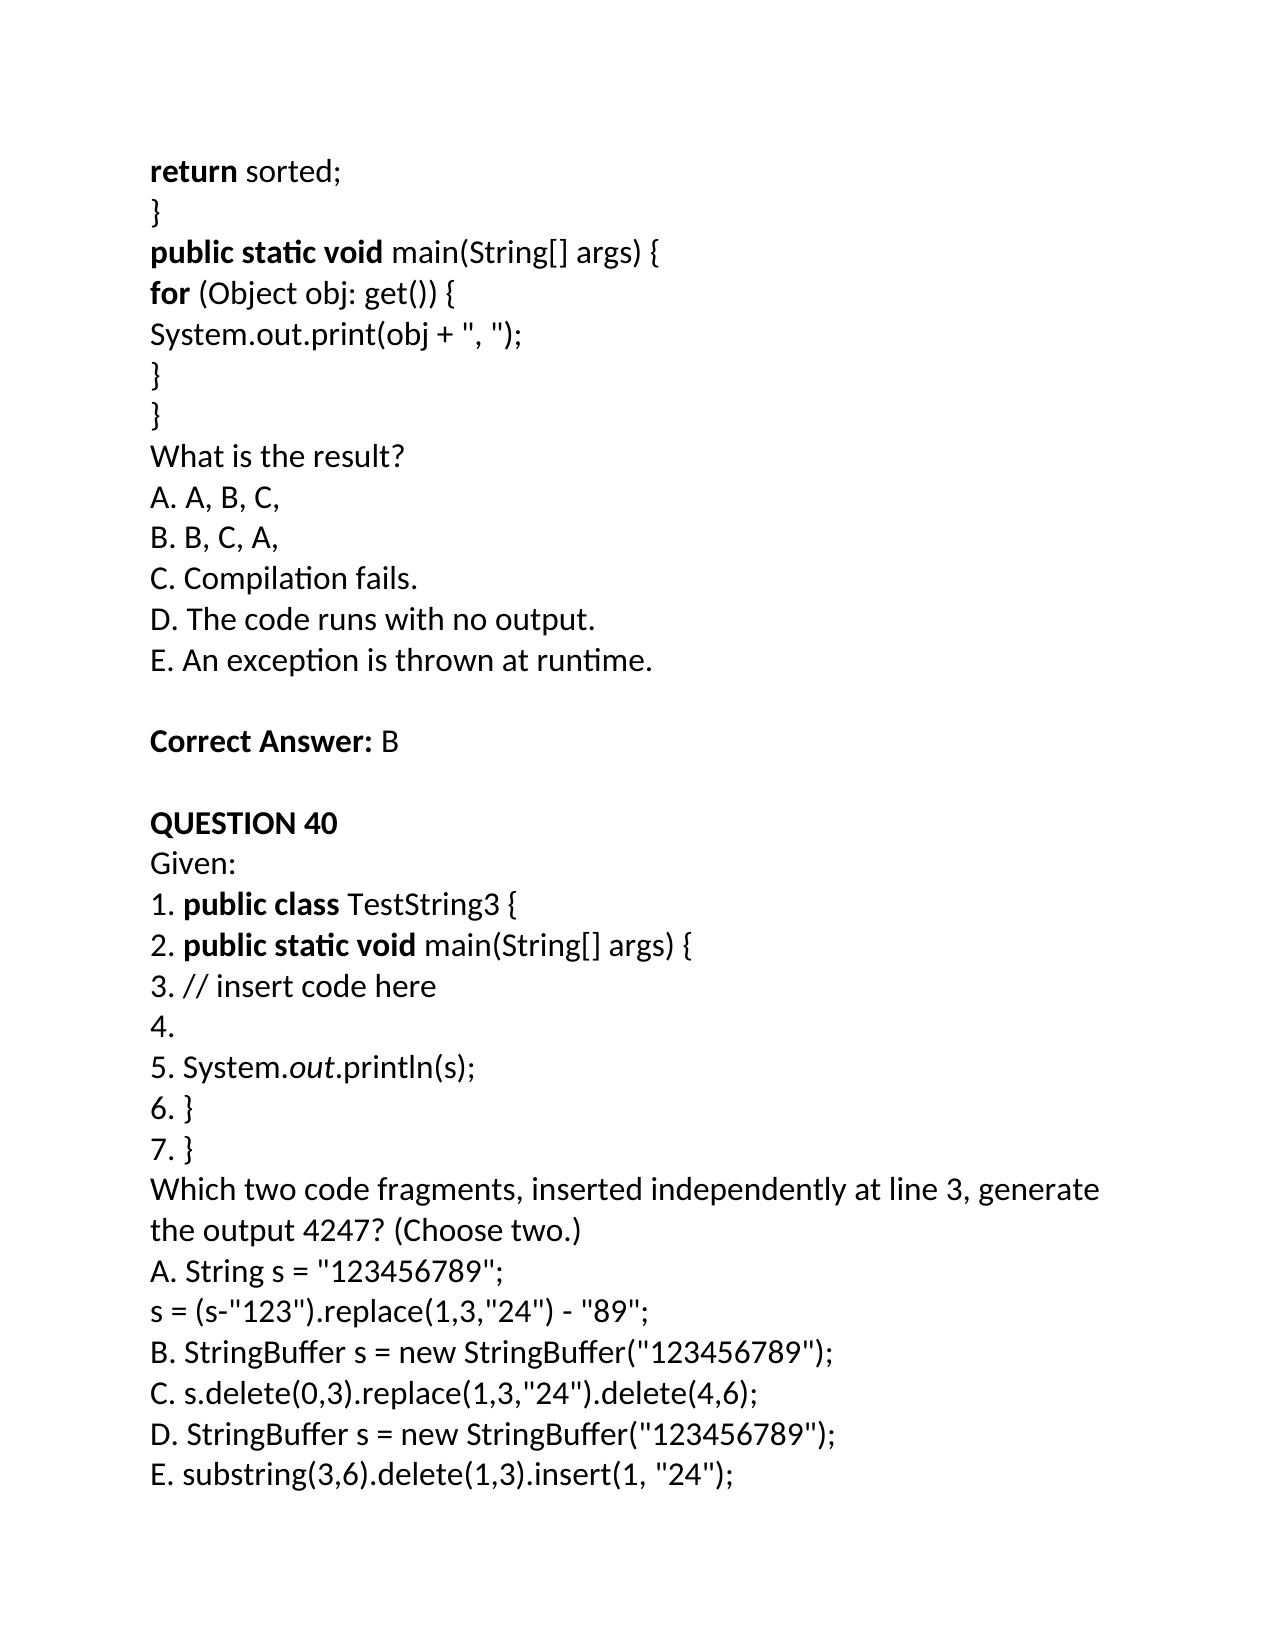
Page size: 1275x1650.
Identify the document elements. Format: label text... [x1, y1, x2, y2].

text E. An exception is thrown at runtime. [150, 639, 1125, 679]
text C. s.delete(0,3).replace(1,3,"24").delete(4,6); [150, 1372, 1125, 1413]
text System.out.print(obj + ", "); [150, 313, 1125, 354]
text Correct Answer: B [150, 720, 1125, 761]
text What is the result? [150, 435, 1125, 476]
text 4. [150, 1005, 1125, 1046]
text Given: [150, 842, 1125, 883]
text D. The code runs with no output. [150, 598, 1125, 639]
text 7. } [150, 1127, 1125, 1168]
text 6. } [150, 1087, 1125, 1127]
text B. B, C, A, [150, 517, 1125, 557]
text for (Object obj: get()) { [150, 272, 1125, 313]
text } [150, 394, 1125, 435]
text QUESTION 40 [150, 802, 1125, 842]
text C. Compilation fails. [150, 557, 1125, 598]
text s = (s-"123").replace(1,3,"24") - "89"; [150, 1290, 1125, 1331]
text E. substring(3,6).delete(1,3).insert(1, "24"); [150, 1453, 1125, 1494]
text D. StringBuffer s = new StringBuffer("123456789"); [150, 1413, 1125, 1453]
text } [150, 191, 1125, 231]
text } [150, 354, 1125, 394]
text A. String s = "123456789"; [150, 1250, 1125, 1290]
text A. A, B, C, [150, 476, 1125, 517]
text B. StringBuffer s = new StringBuffer("123456789"); [150, 1331, 1125, 1372]
text 3. // insert code here [150, 964, 1125, 1005]
text 2. public static void main(String[] args) { [150, 924, 1125, 964]
text public static void main(String[] args) { [150, 231, 1125, 272]
text 1. public class TestString3 { [150, 883, 1125, 924]
text 5. System.out.println(s); [150, 1046, 1125, 1087]
text return sorted; [150, 150, 1125, 191]
text Which two code fragments, inserted independently at line 3, generate the output 4247? (Choose two.) [150, 1168, 1125, 1250]
